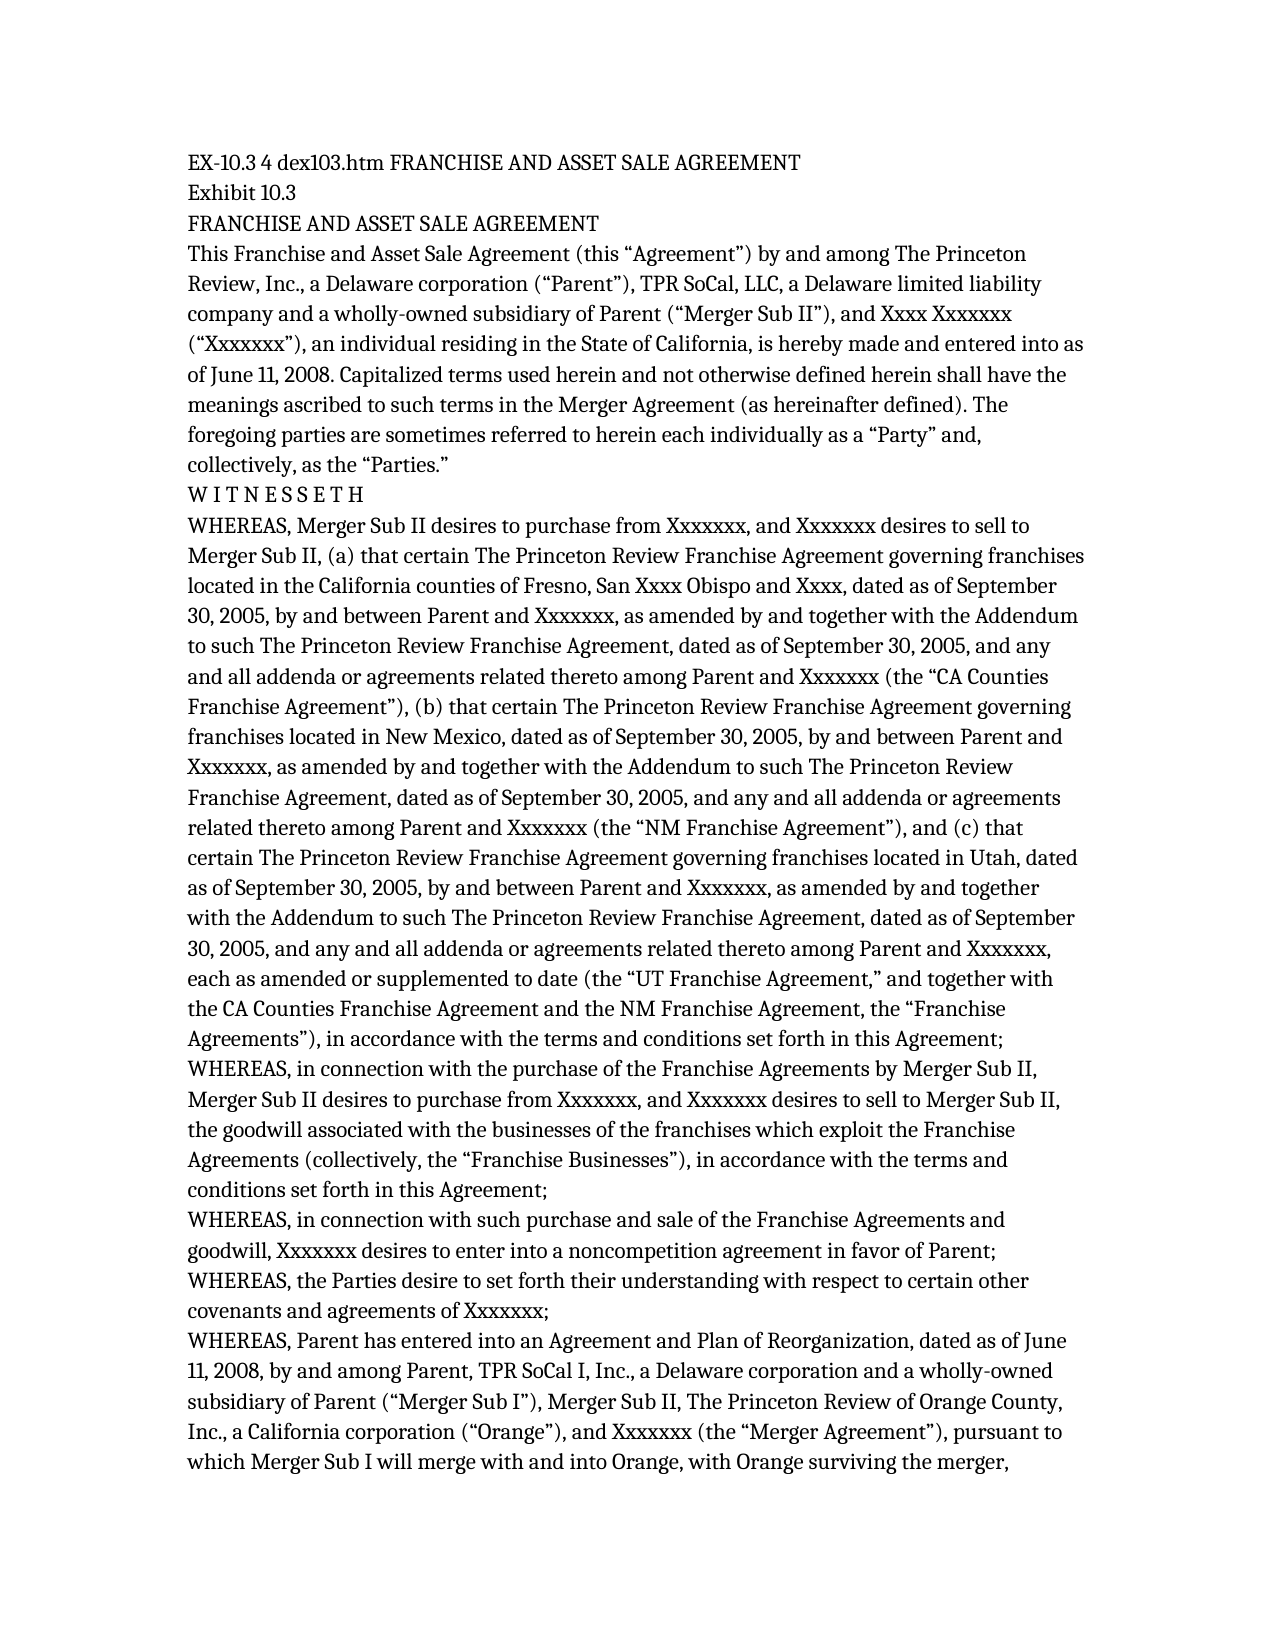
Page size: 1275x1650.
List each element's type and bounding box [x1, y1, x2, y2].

text [187, 150, 1087, 1475]
